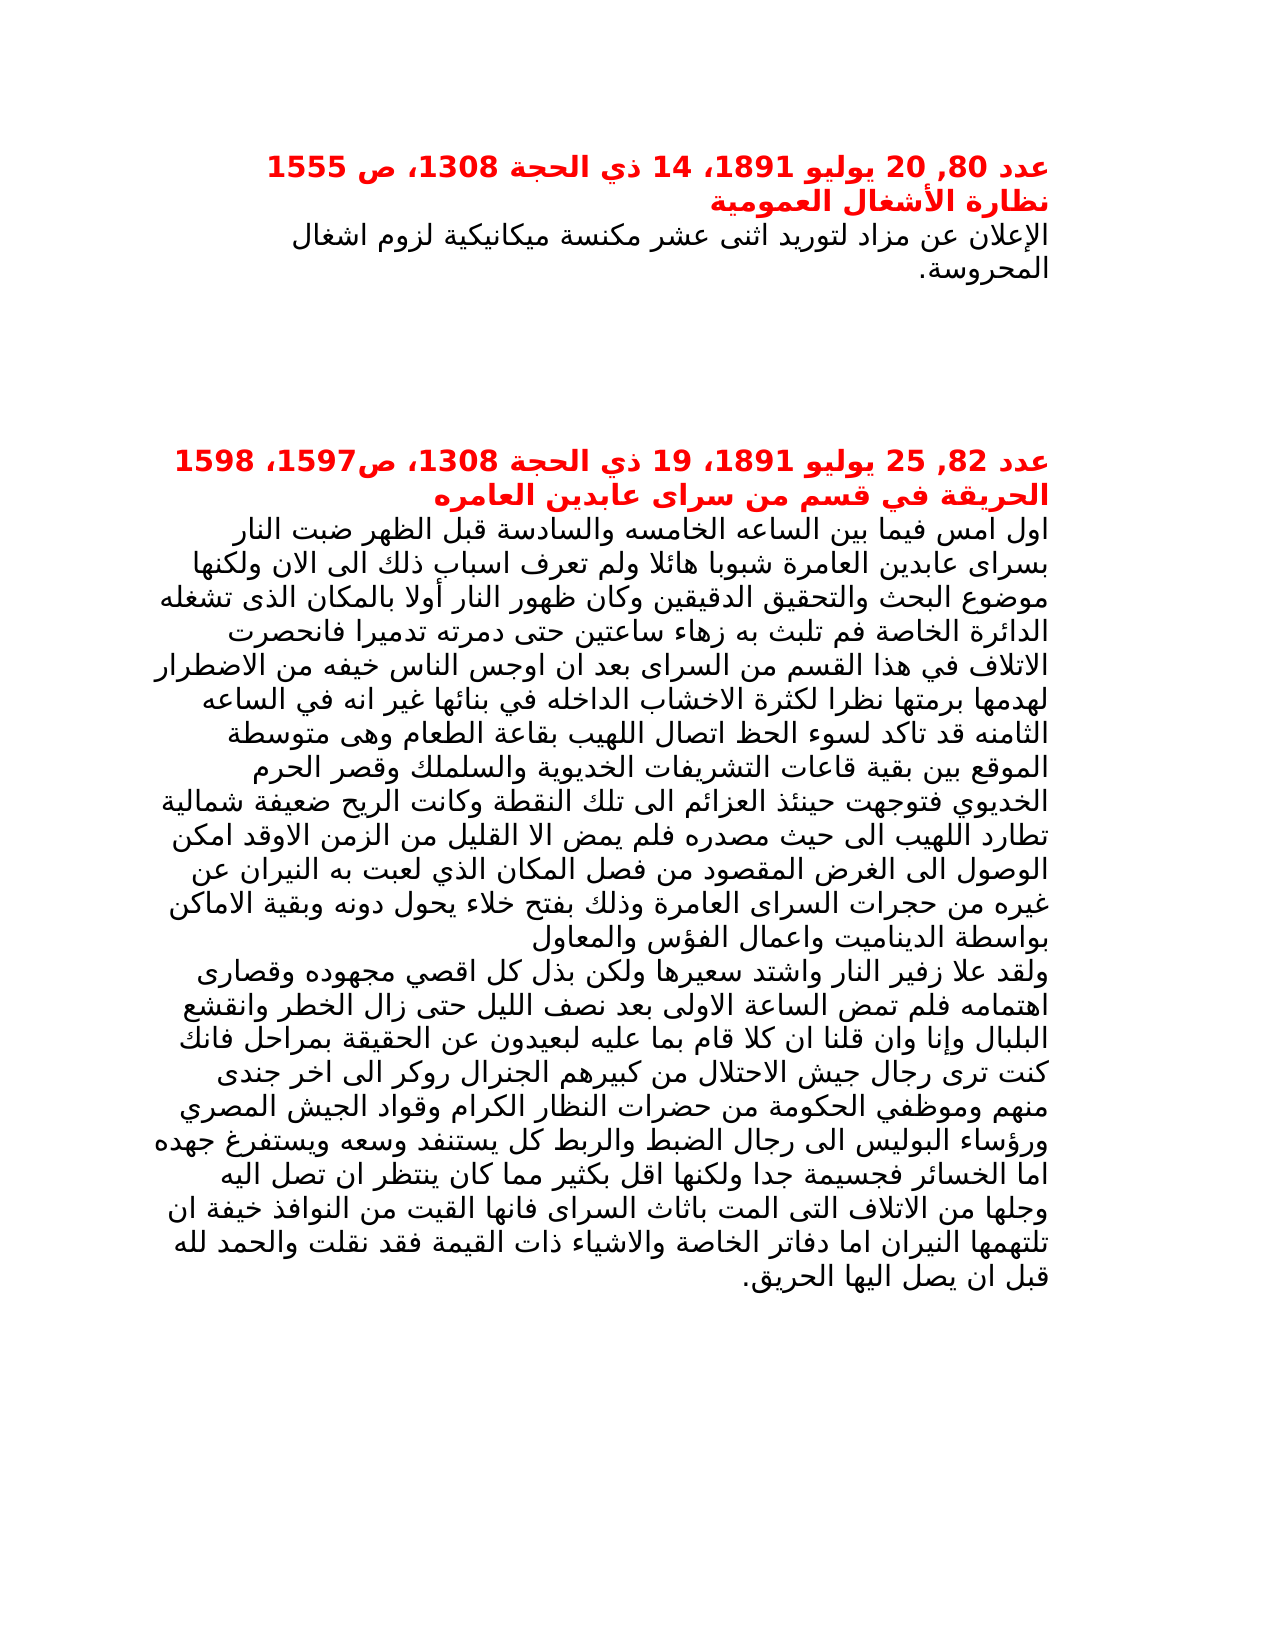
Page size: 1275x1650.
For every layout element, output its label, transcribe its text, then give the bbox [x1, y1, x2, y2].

list الإعلان عن مزاد لتوريد اثنى عشر مكنسة ميكانيكية لزوم اشغال المحروسة. [150, 218, 1050, 286]
list ولقد علا زفير النار واشتد سعيرها ولكن بذل كل اقصي مجهوده وقصارى اهتمامه فلم تمض الساعة الاولى بعد نصف الليل حتى زال الخطر وانقشع البلبال وإنا وان قلنا ان كلا قام بما عليه لبعيدون عن الحقيقة بمراحل فانك كنت ترى رجال جيش الاحتلال من كبيرهم الجنرال روكر الى اخر جندى منهم وموظفي الحكومة من حضرات النظار الكرام وقواد الجيش المصري ورؤساء البوليس الى رجال الضبط والربط كل يستنفد وسعه ويستفرغ جهده اما الخسائر فجسيمة جدا ولكنها اقل بكثير مما كان ينتظر ان تصل اليه وجلها من الاتلاف التى المت باثاث السراى فانها القيت من النوافذ خيفة ان تلتهمها النيران اما دفاتر الخاصة والاشياء ذات القيمة فقد نقلت والحمد لله قبل ان يصل اليها الحريق. [150, 954, 1050, 1293]
list عدد 82, 25 يوليو 1891، 19 ذي الحجة 1308، ص1597، 1598 [150, 444, 1050, 478]
list اول امس فيما بين الساعه الخامسه والسادسة قبل الظهر ضبت النار بسراى عابدين العامرة شبوبا هائلا ولم تعرف اسباب ذلك الى الان ولكنها موضوع البحث والتحقيق الدقيقين وكان ظهور النار أولا بالمكان الذى تشغله الدائرة الخاصة فم تلبث به زهاء ساعتين حتى دمرته تدميرا فانحصرت الاتلاف في هذا القسم من السراى بعد ان اوجس الناس خيفه من الاضطرار لهدمها برمتها نظرا لكثرة الاخشاب الداخله في بنائها غير انه في الساعه الثامنه قد تاكد لسوء الحظ اتصال اللهيب بقاعة الطعام وهى متوسطة الموقع بين بقية قاعات التشريفات الخديوية والسلملك وقصر الحرم الخديوي فتوجهت حينئذ العزائم الى تلك النقطة وكانت الريح ضعيفة شمالية تطارد اللهيب الى حيث مصدره فلم يمض الا القليل من الزمن الاوقد امكن الوصول الى الغرض المقصود من فصل المكان الذي لعبت به النيران عن غيره من حجرات السراى العامرة وذلك بفتح خلاء يحول دونه وبقية الاماكن بواسطة الديناميت واعمال الفؤس والمعاول [150, 512, 1050, 954]
list الحريقة في قسم من سراى عابدين العامره [150, 478, 1050, 512]
list عدد 80, 20 يوليو 1891، 14 ذي الحجة 1308، ص 1555 [150, 150, 1050, 184]
list نظارة الأشغال العمومية [150, 184, 1050, 218]
